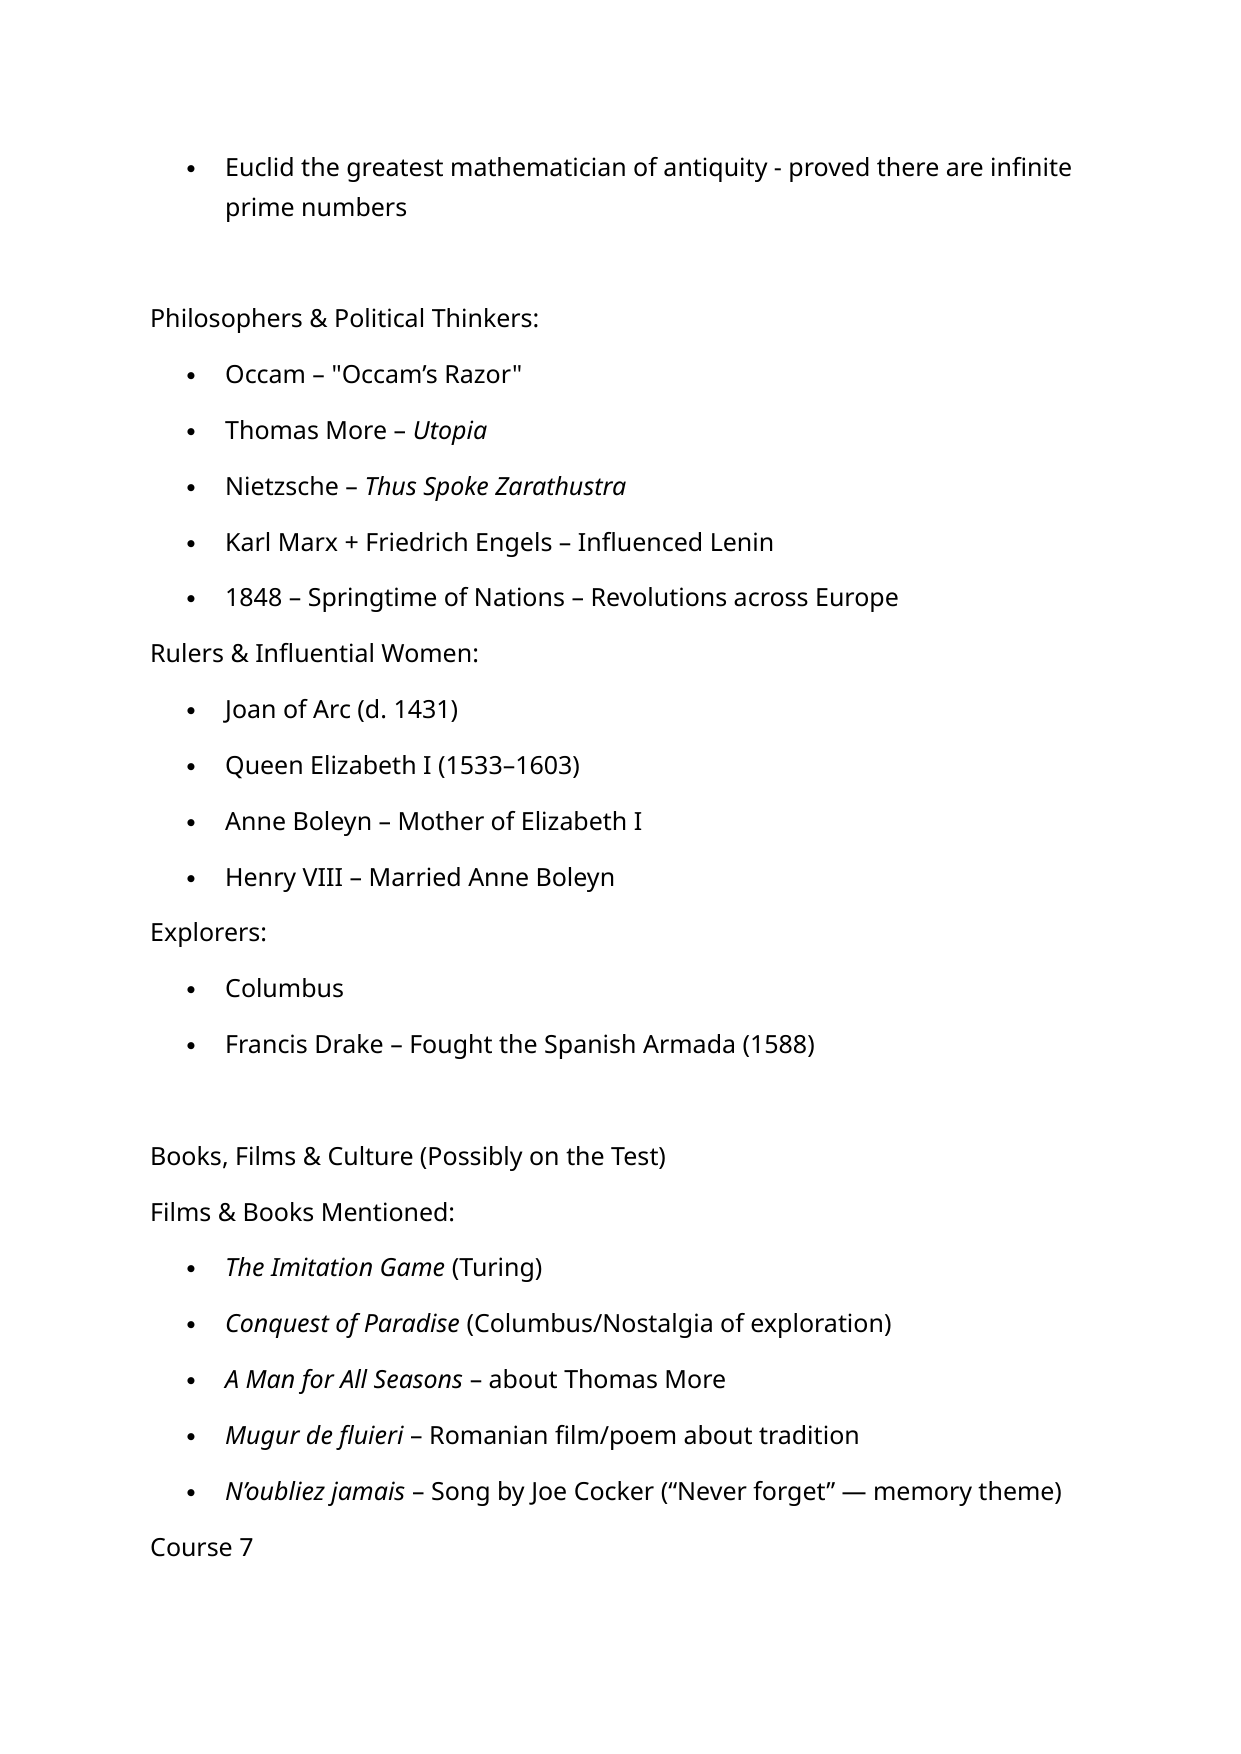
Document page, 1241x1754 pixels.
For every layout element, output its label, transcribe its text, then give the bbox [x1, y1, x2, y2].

list Mugur de fluieri – Romanian film/poem about tradition [187, 1417, 1090, 1452]
list N’oubliez jamais – Song by Joe Cocker (“Never forget” — memory theme) [187, 1473, 1090, 1507]
list Anne Boleyn – Mother of Elizabeth I [187, 803, 1090, 837]
list Occam – "Occam’s Razor" [187, 357, 1090, 391]
text Course 7 [150, 1529, 1090, 1563]
list Nietzsche – Thus Spoke Zarathustra [187, 468, 1090, 502]
list The Imitation Game (Turing) [187, 1250, 1090, 1284]
list Thomas More – Utopia [187, 412, 1090, 447]
text Explorers: [150, 915, 1090, 949]
list Conquest of Paradise (Columbus/Nostalgia of exploration) [187, 1306, 1090, 1340]
list Francis Drake – Fought the Spanish Armada (1588) [187, 1027, 1090, 1061]
list Euclid the greatest mathematician of antiquity - proved there are infinite prime numbers [187, 150, 1090, 223]
list Queen Elizabeth I (1533–1603) [187, 747, 1090, 782]
list 1848 – Springtime of Nations – Revolutions across Europe [187, 580, 1090, 614]
text Films & Books Mentioned: [150, 1194, 1090, 1228]
list Joan of Arc (d. 1431) [187, 692, 1090, 726]
list A Man for All Seasons – about Thomas More [187, 1362, 1090, 1396]
list Karl Marx + Friedrich Engels – Influenced Lenin [187, 524, 1090, 558]
list Columbus [187, 971, 1090, 1005]
text Books, Films & Culture (Possibly on the Test) [150, 1138, 1090, 1172]
list Henry VIII – Married Anne Boleyn [187, 859, 1090, 893]
text Philosophers & Political Thinkers: [150, 301, 1090, 335]
text Rulers & Influential Women: [150, 636, 1090, 670]
